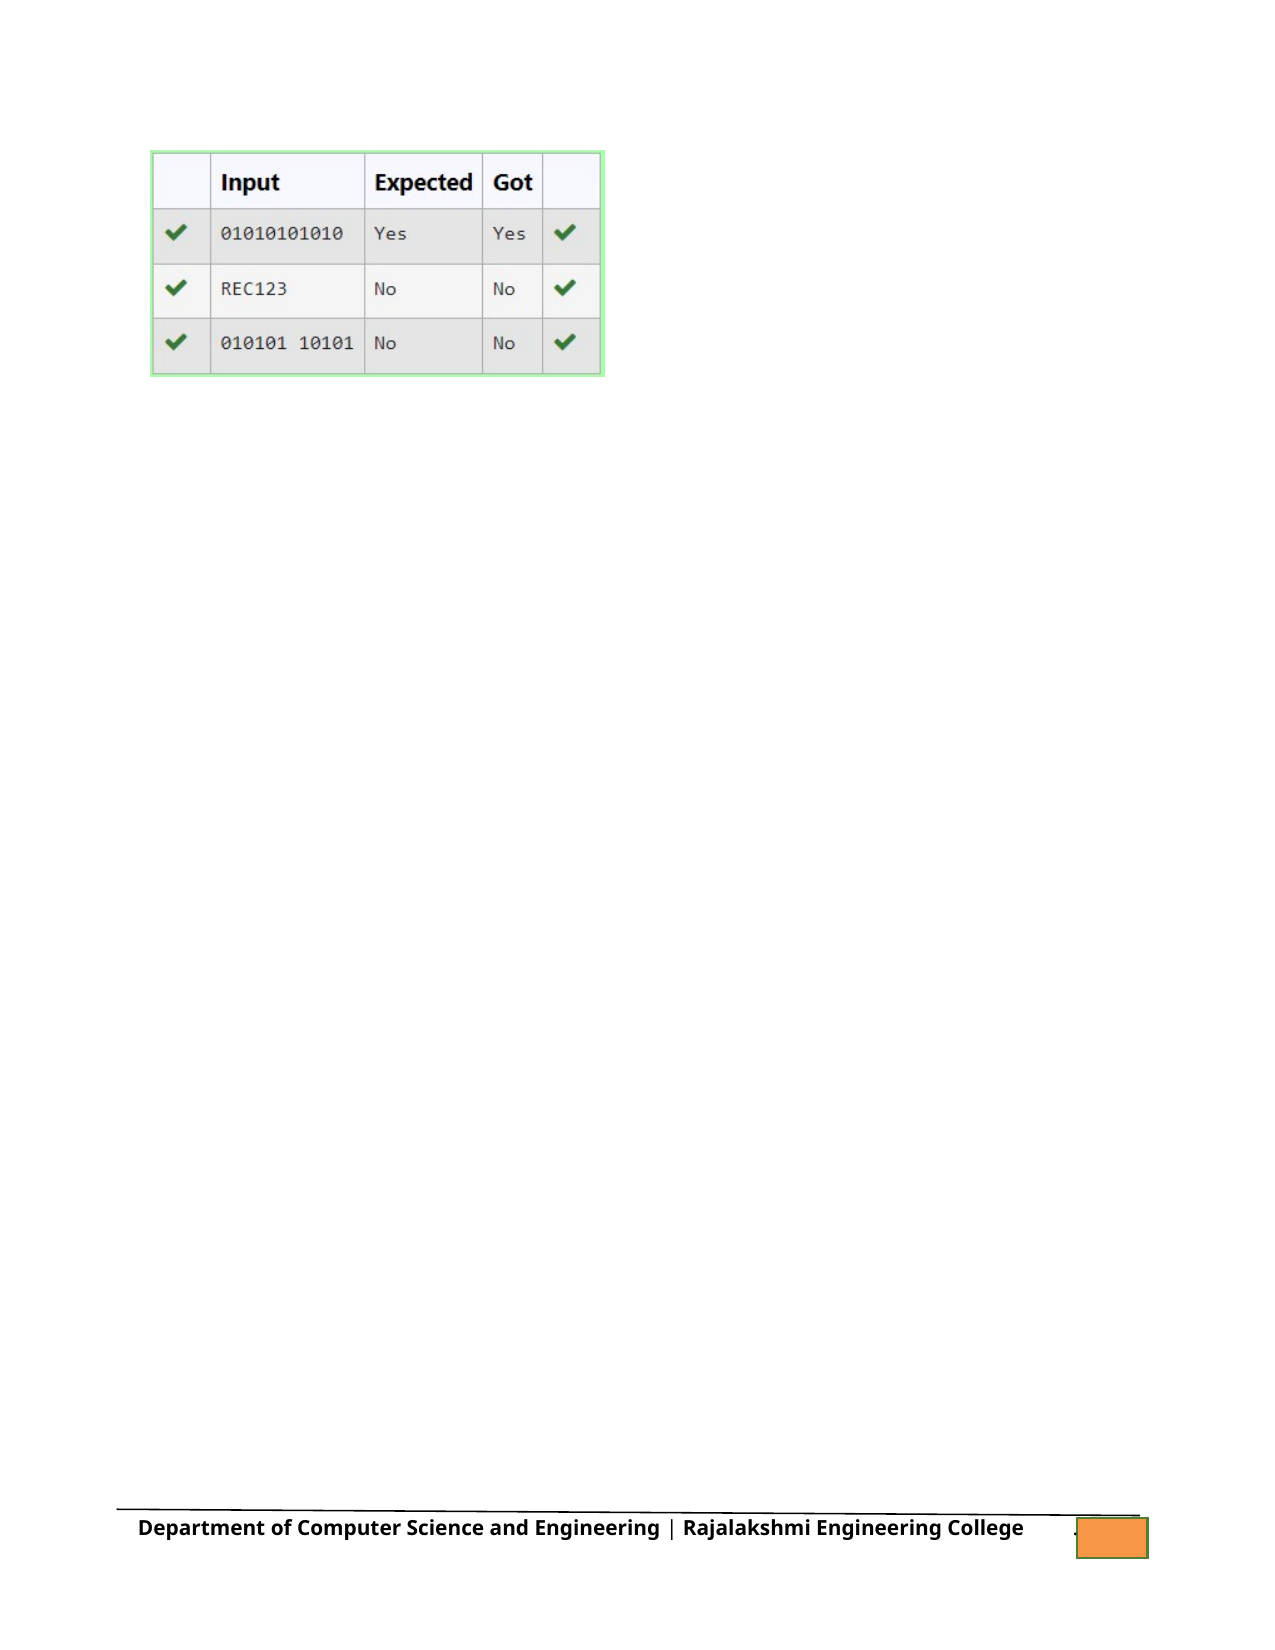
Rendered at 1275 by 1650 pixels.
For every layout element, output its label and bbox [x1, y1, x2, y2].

picture [150, 150, 605, 377]
